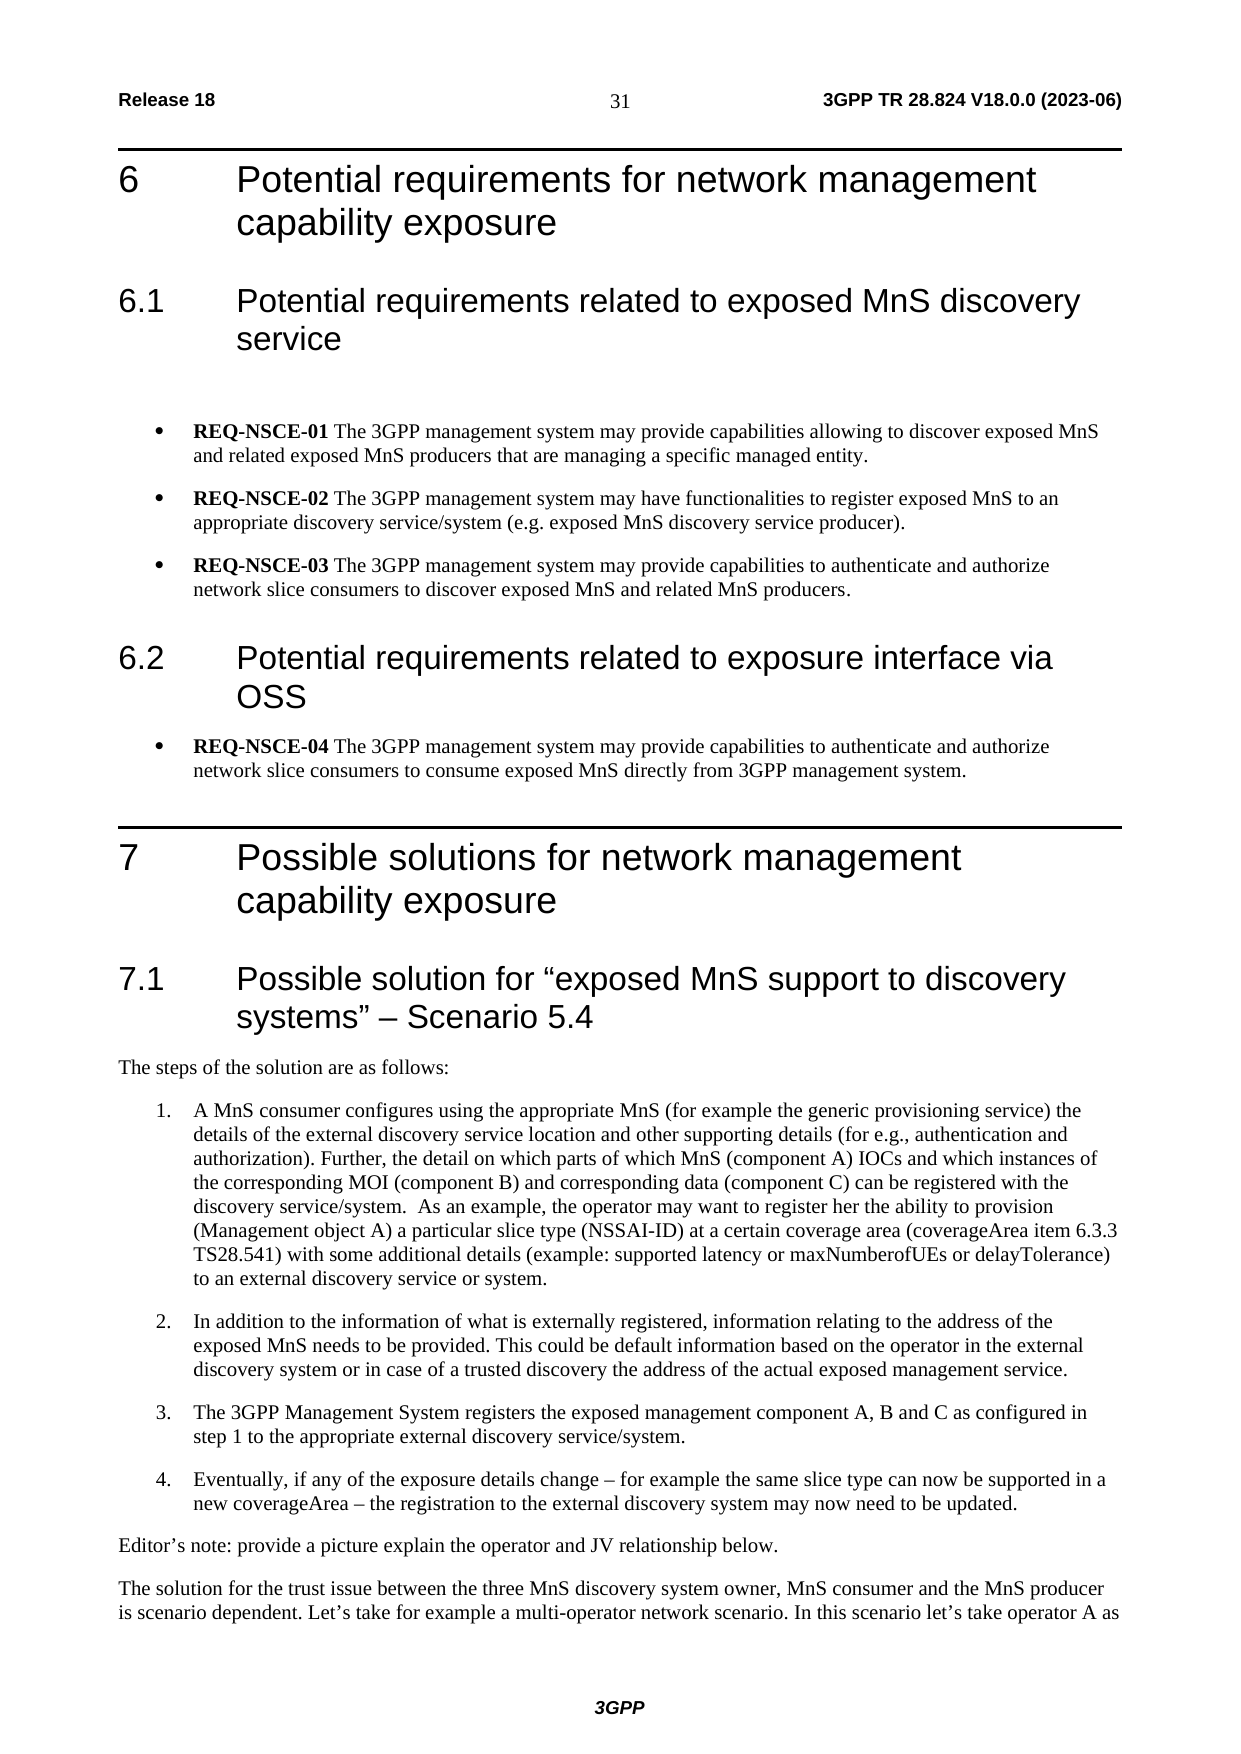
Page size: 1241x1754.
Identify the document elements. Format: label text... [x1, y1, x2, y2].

subtitle 7.1 Possible solution for “exposed MnS support to discovery systems” – Scenario 5.4 [118, 959, 1122, 1036]
list The 3GPP Management System registers the exposed management component A, B and C as configured in step 1 to the appropriate external discovery service/system. [156, 1400, 1122, 1448]
text Editor’s note: provide a picture explain the operator and JV relationship below. [118, 1533, 1122, 1557]
list REQ-NSCE-03 The 3GPP management system may provide capabilities to authenticate and authorize network slice consumers to discover exposed MnS and related MnS producers. [156, 553, 1122, 601]
list Eventually, if any of the exposure details change – for example the same slice type can now be supported in a new coverageArea – the registration to the external discovery system may now need to be updated. [156, 1467, 1122, 1515]
list REQ-NSCE-01 The 3GPP management system may provide capabilities allowing to discover exposed MnS and related exposed MnS producers that are managing a specific managed entity. [156, 419, 1122, 467]
text The steps of the solution are as follows: [118, 1055, 1122, 1079]
subtitle 6 Potential requirements for network management capability exposure [118, 151, 1122, 243]
subtitle 6.1 Potential requirements related to exposed MnS discovery service [118, 281, 1122, 357]
list REQ-NSCE-04 The 3GPP management system may provide capabilities to authenticate and authorize network slice consumers to consume exposed MnS directly from 3GPP management system. [156, 734, 1122, 782]
list In addition to the information of what is externally registered, information relating to the address of the exposed MnS needs to be provided. This could be default information based on the operator in the external discovery system or in case of a trusted discovery the address of the actual exposed management service. [156, 1309, 1122, 1381]
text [118, 1576, 1122, 1624]
subtitle 6.2 Potential requirements related to exposure interface via OSS [118, 638, 1122, 715]
subtitle 7 Possible solutions for network management capability exposure [118, 829, 1122, 922]
list A MnS consumer configures using the appropriate MnS (for example the generic provisioning service) the details of the external discovery service location and other supporting details (for e.g., authentication and authorization). Further, the detail on which parts of which MnS (component A) IOCs and which instances of the corresponding MOI (component B) and corresponding data (component C) can be registered with the discovery service/system. As an example, the operator may want to register her the ability to provision (Management object A) a particular slice type (NSSAI-ID) at a certain coverage area (coverageArea item 6.3.3 TS28.541) with some additional details (example: supported latency or maxNumberofUEs or delayTolerance) to an external discovery service or system. [156, 1097, 1122, 1290]
list REQ-NSCE-02 The 3GPP management system may have functionalities to register exposed MnS to an appropriate discovery service/system (e.g. exposed MnS discovery service producer). [156, 486, 1122, 534]
